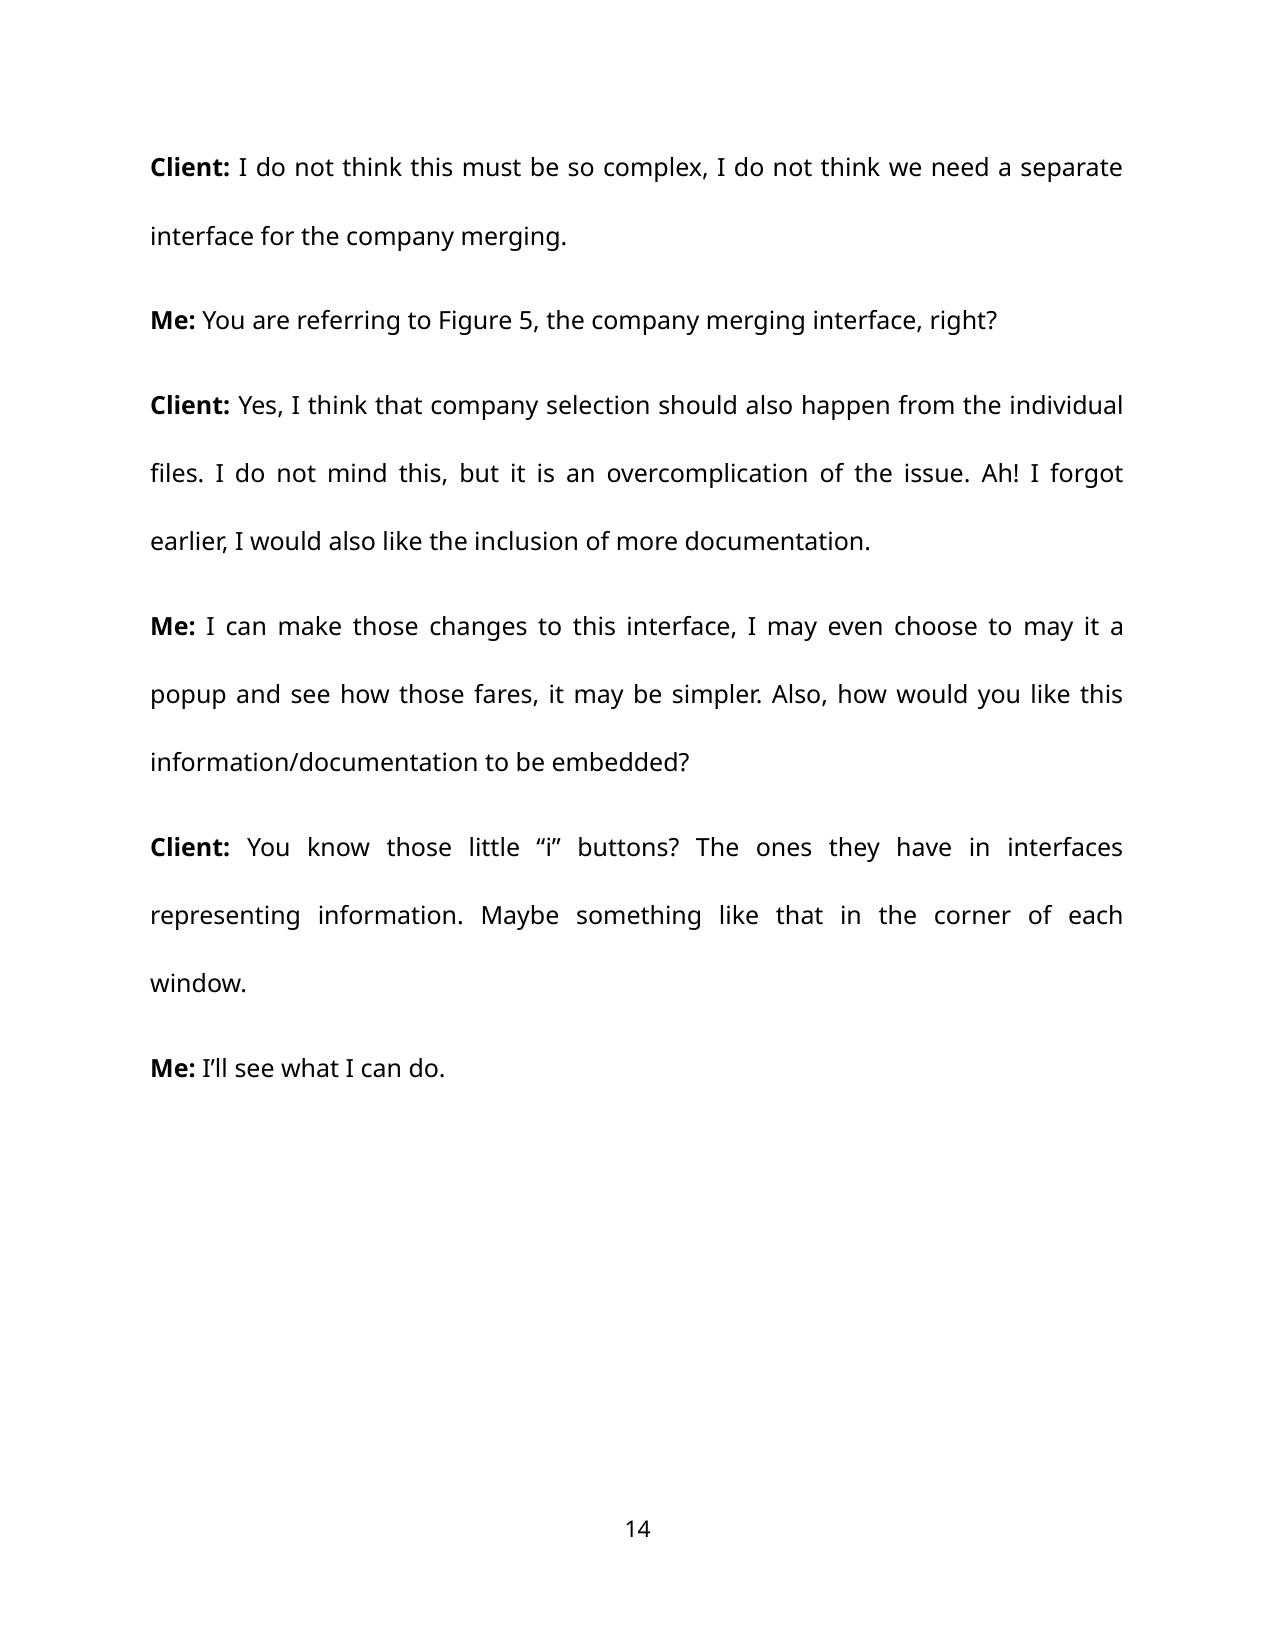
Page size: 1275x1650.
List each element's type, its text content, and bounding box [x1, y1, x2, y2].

text Client: Yes, I think that company selection should also happen from the individual files. I do not mind this, but it is an overcomplication of the issue. Ah! I forgot earlier, I would also like the inclusion of more documentation. [150, 388, 1125, 558]
text Client: I do not think this must be so complex, I do not think we need a separate interface for the company merging. [150, 150, 1125, 252]
text Client: You know those little “i” buttons? The ones they have in interfaces representing information. Maybe something like that in the corner of each window. [150, 830, 1125, 1000]
text Me: You are referring to Figure 5, the company merging interface, right? [150, 303, 1125, 337]
text Me: I can make those changes to this interface, I may even choose to may it a popup and see how those fares, it may be simpler. Also, how would you like this information/documentation to be embedded? [150, 609, 1125, 779]
text Me: I’ll see what I can do. [150, 1051, 1125, 1085]
